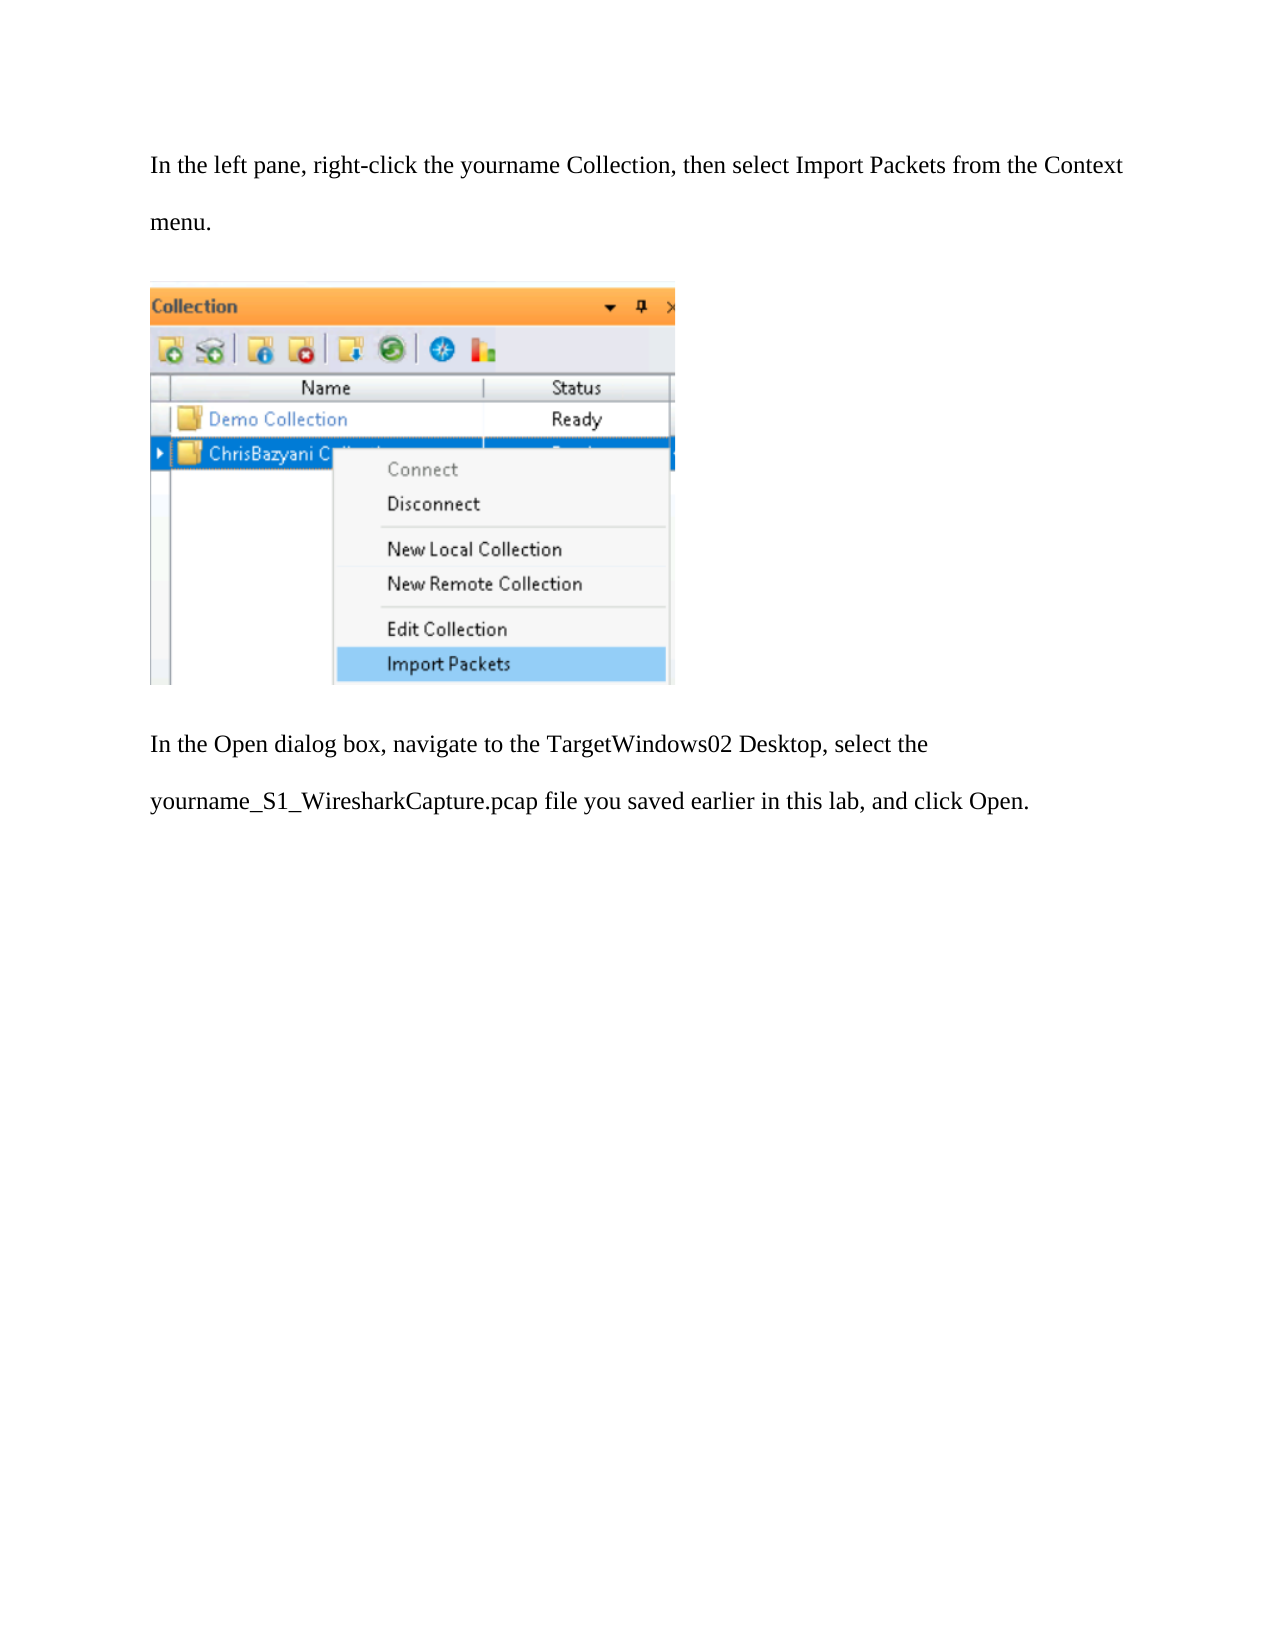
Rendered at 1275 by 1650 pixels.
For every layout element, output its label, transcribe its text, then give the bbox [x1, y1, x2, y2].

text In the left pane, right-click the yourname Collection, then select Import Packets from the Context menu. [150, 150, 1125, 236]
text In the Open dialog box, navigate to the TargetWindows02 Desktop, select the yourname_S1_WiresharkCapture.pcap file you saved earlier in this lab, and click Open. [150, 729, 1125, 815]
picture [150, 281, 675, 685]
